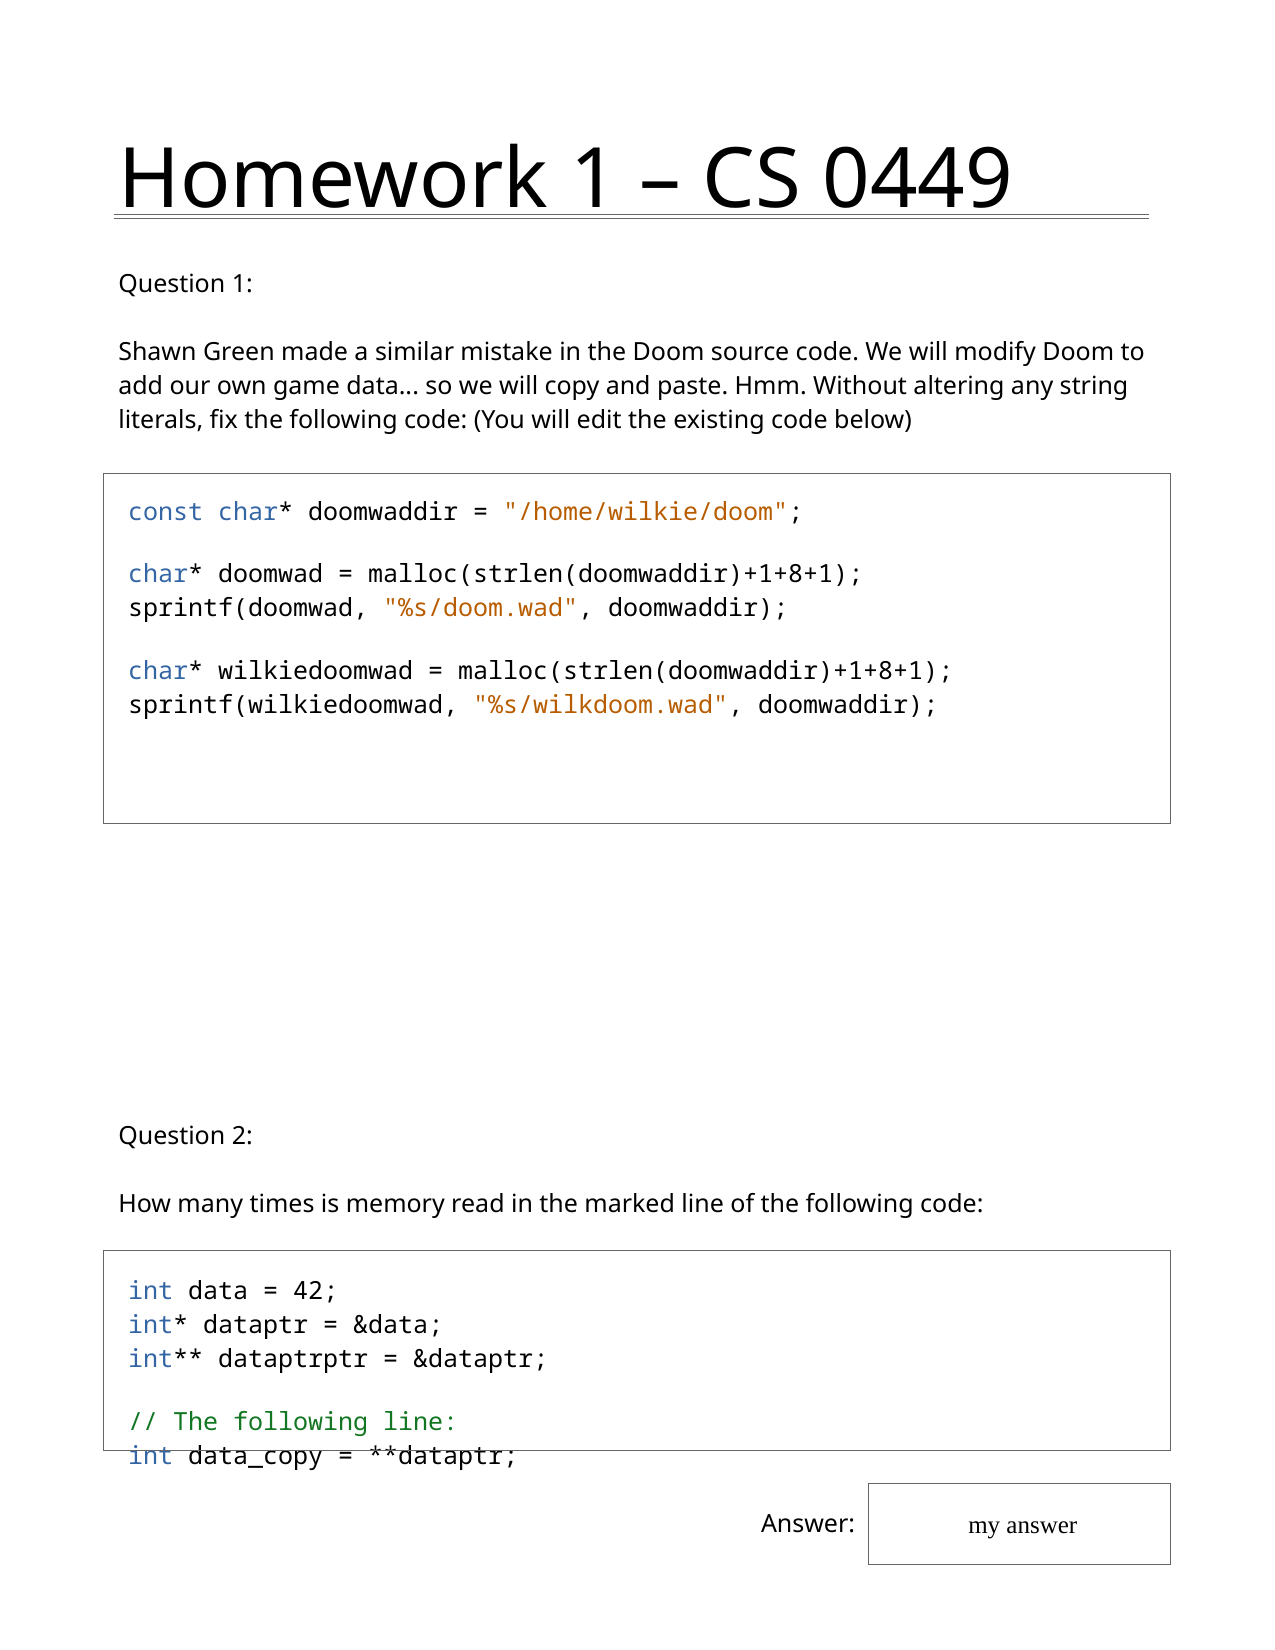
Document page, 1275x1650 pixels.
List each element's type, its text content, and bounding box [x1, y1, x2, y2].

text How many times is memory read in the marked line of the following code: [118, 1185, 1157, 1219]
text Question 1: [118, 266, 1157, 300]
text Shawn Green made a similar mistake in the Doom source code. We will modify Doom to add our own game data... so we will copy and paste. Hmm. Without altering any string literals, fix the following code: (You will edit the existing code below) [118, 334, 1157, 436]
text Question 2: [118, 1117, 1157, 1151]
text Homework 1 – CS 0449 [118, 118, 1157, 232]
